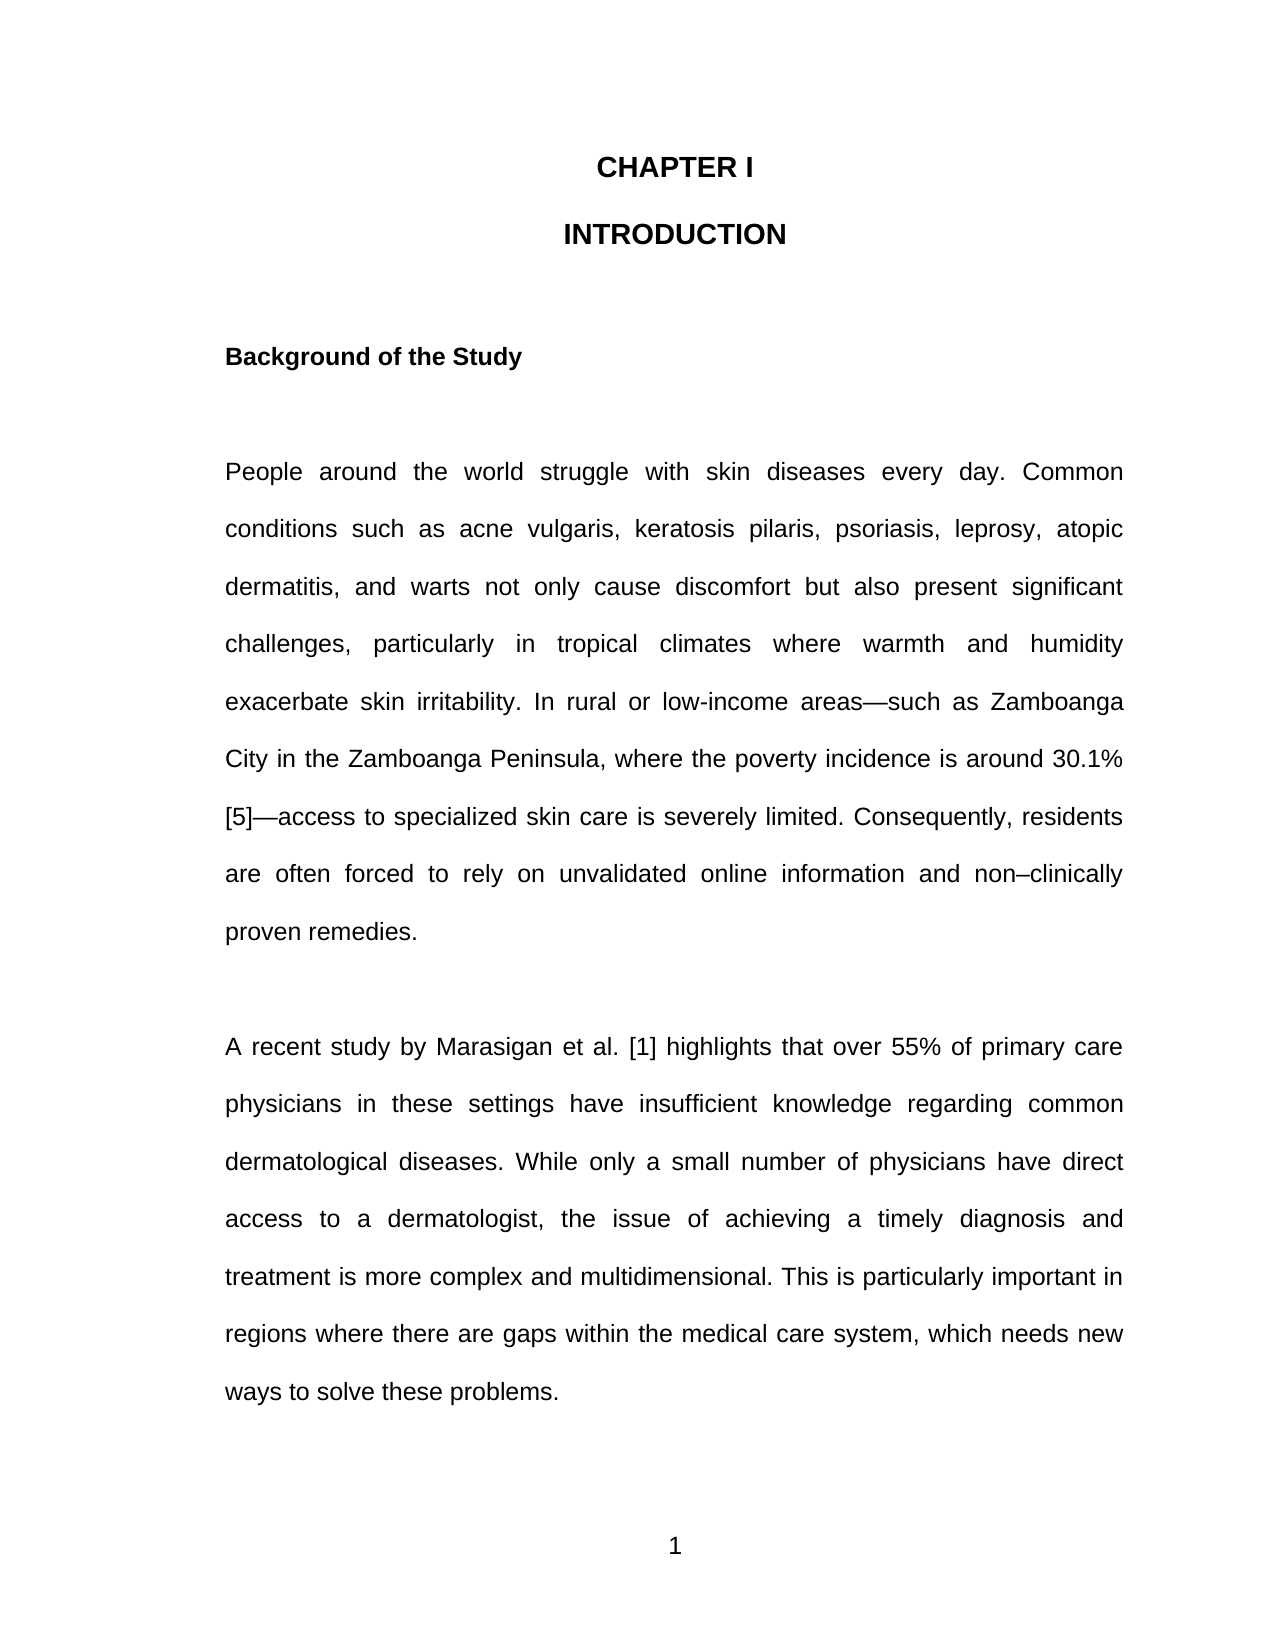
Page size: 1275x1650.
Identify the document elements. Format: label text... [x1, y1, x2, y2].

text A recent study by Marasigan et al. [1] highlights that over 55% of primary care physicians in these settings have insufficient knowledge regarding common dermatological diseases. While only a small number of physicians have direct access to a dermatologist, the issue of achieving a timely diagnosis and treatment is more complex and multidimensional. This is particularly important in regions where there are gaps within the medical care system, which needs new ways to solve these problems. [225, 1032, 1125, 1405]
text People around the world struggle with skin diseases every day. Common conditions such as acne vulgaris, keratosis pilaris, psoriasis, leprosy, atopic dermatitis, and warts not only cause discomfort but also present significant challenges, particularly in tropical climates where warmth and humidity exacerbate skin irritability. In rural or low-income areas—such as Zamboanga City in the Zamboanga Peninsula, where the poverty incidence is around 30.1% [5]—access to specialized skin care is severely limited. Consequently, residents are often forced to rely on unvalidated online information and non–clinically proven remedies. [225, 457, 1125, 945]
subtitle CHAPTER I INTRODUCTION [225, 150, 1125, 251]
subtitle Background of the Study [225, 342, 1125, 370]
